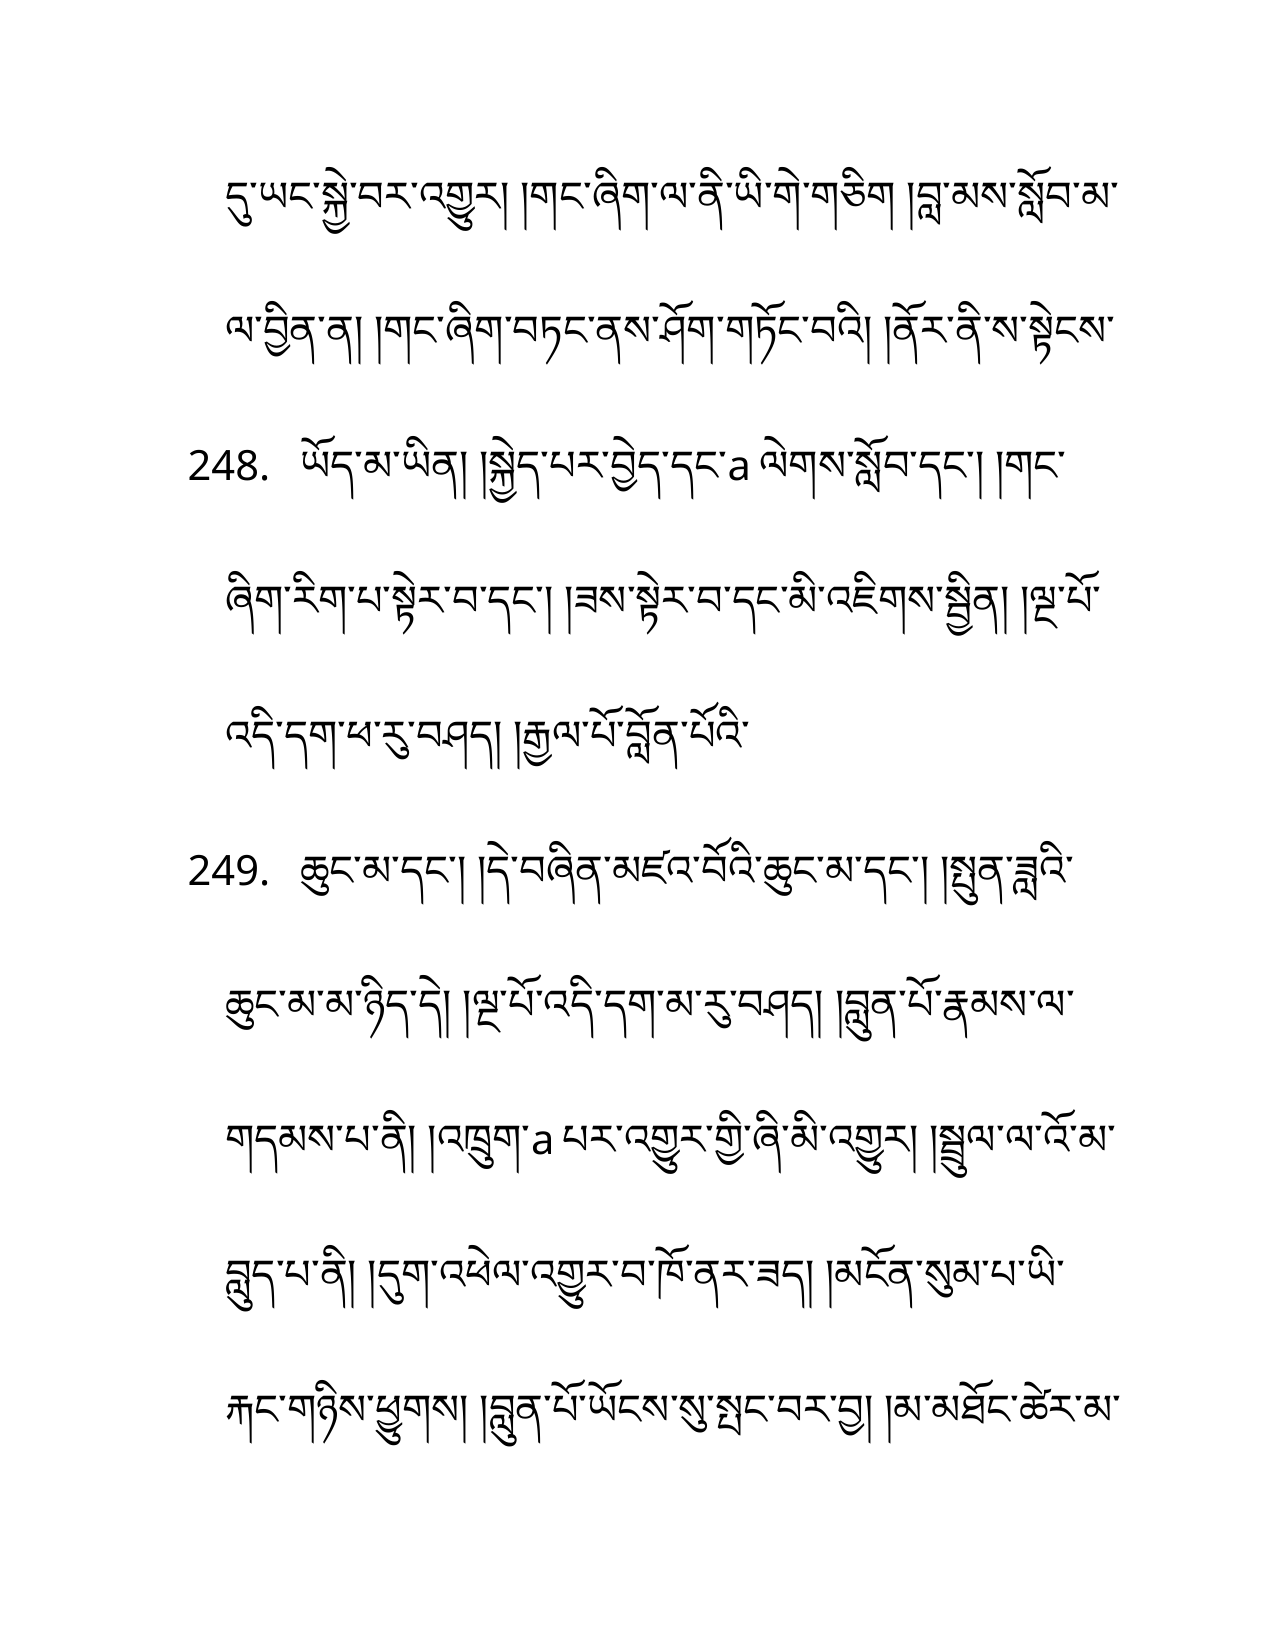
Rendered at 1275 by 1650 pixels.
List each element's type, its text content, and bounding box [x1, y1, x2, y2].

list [187, 150, 1125, 402]
list ཡོད་མ་ཡིན། །སྐྱེད་པར་བྱེད་དང་aལེགས་སློབ་དང༌། །གང་ཞིག་རིག་པ་སྟེར་བ་དང༌། །ཟས་སྟེར་བ་དང་མི་འཇིགས་སྦྱིན། །ལྔ་པོ་འདི་དག་ཕ་རུ་བཤད། །རྒྱལ་པོ་བློན་པོའི་ [187, 419, 1125, 806]
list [187, 824, 1125, 1480]
